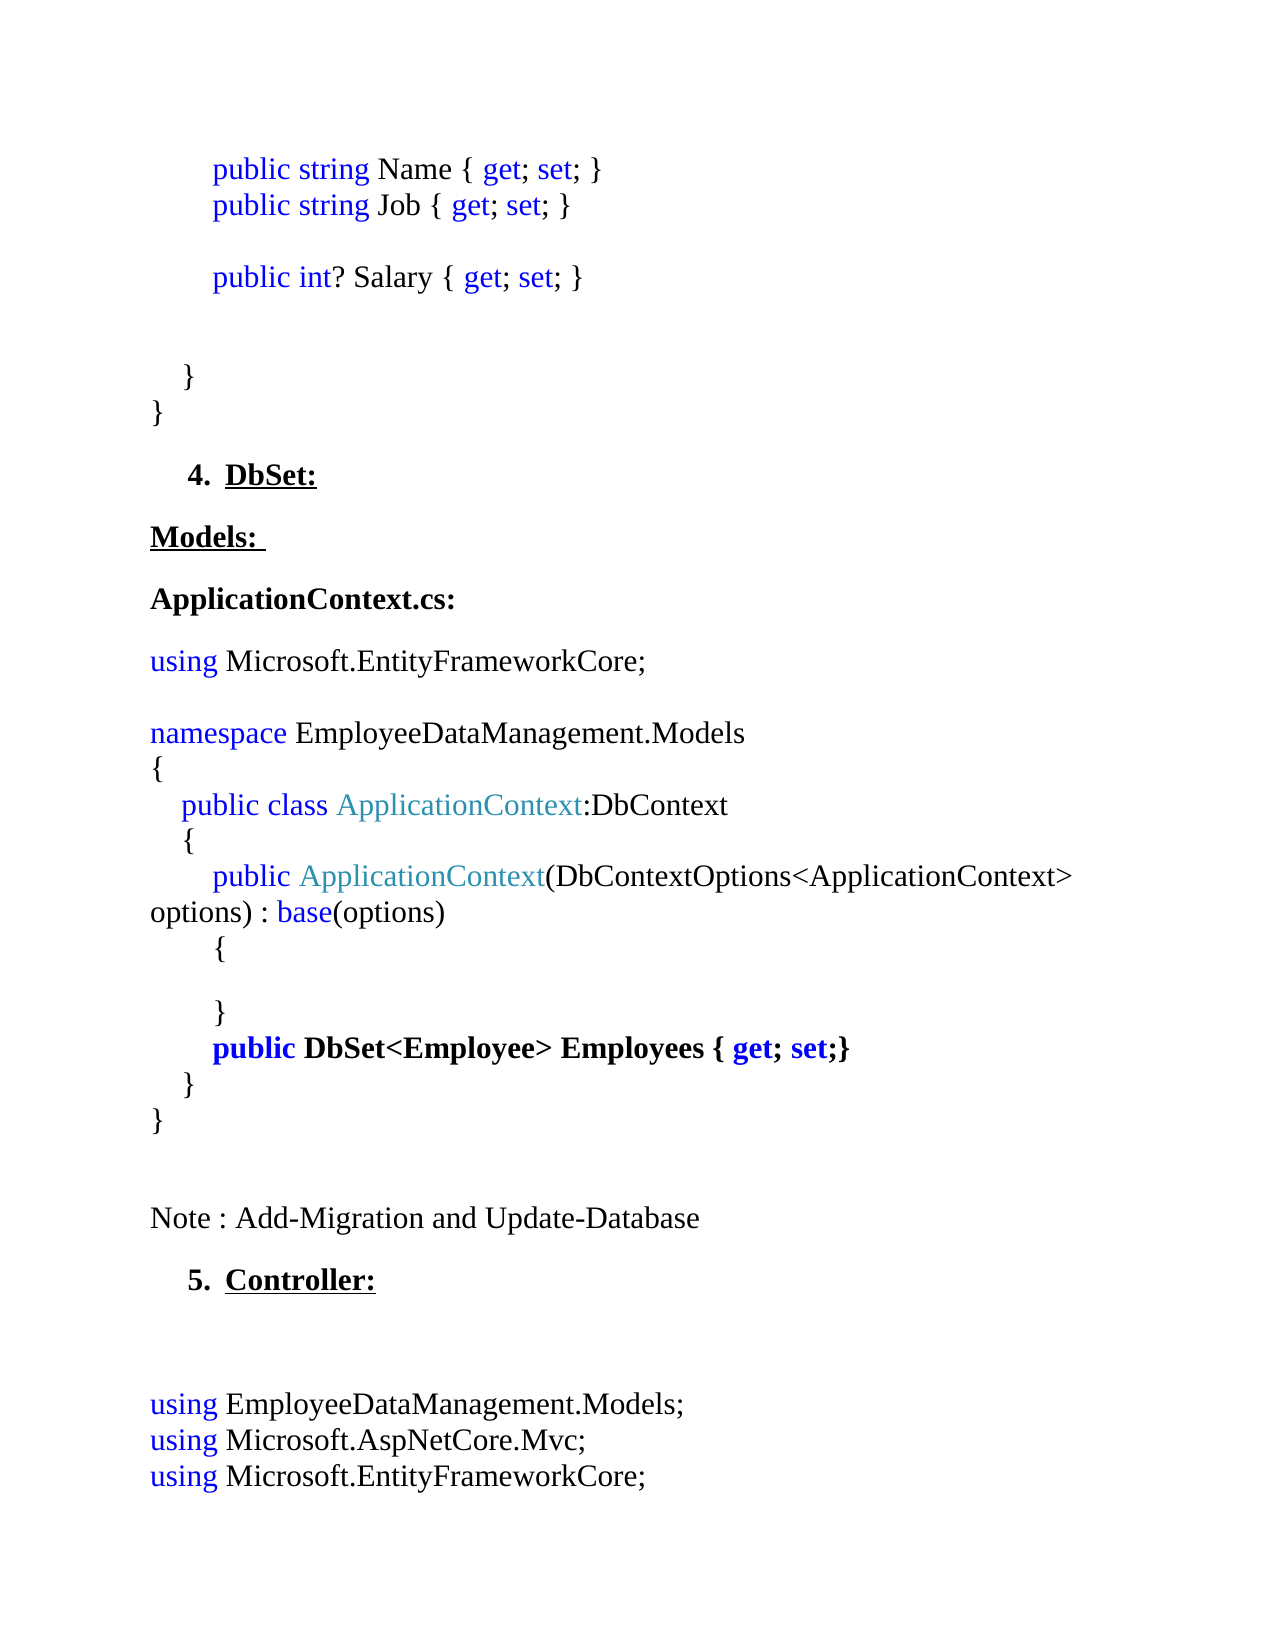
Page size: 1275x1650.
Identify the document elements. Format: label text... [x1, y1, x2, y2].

text Note : Add-Migration and Update-Database [150, 1199, 1125, 1235]
text { [150, 822, 1125, 858]
text ApplicationContext.cs: [150, 580, 1125, 616]
text { [150, 750, 1125, 786]
text using Microsoft.AspNetCore.Mvc; [150, 1421, 1125, 1457]
text using Microsoft.EntityFrameworkCore; [150, 642, 1125, 678]
text public string Name { get; set; } [150, 150, 1125, 186]
text public class ApplicationContext:DbContext [150, 786, 1125, 822]
text public int? Salary { get; set; } [150, 258, 1125, 294]
text public ApplicationContext(DbContextOptions<ApplicationContext> options) : base(options) [150, 858, 1125, 929]
text } [150, 1065, 1125, 1101]
text public string Job { get; set; } [150, 186, 1125, 222]
text using EmployeeDataManagement.Models; [150, 1386, 1125, 1421]
text { [150, 929, 1125, 965]
text using Microsoft.EntityFrameworkCore; [150, 1457, 1125, 1493]
text Models: [150, 518, 1125, 554]
text public DbSet<Employee> Employees { get; set;} [150, 1029, 1125, 1065]
list DbSet: [187, 456, 1125, 492]
text namespace EmployeeDataManagement.Models [150, 714, 1125, 750]
text } [150, 358, 1125, 394]
text } [150, 993, 1125, 1029]
list Controller: [187, 1261, 1125, 1297]
text } [150, 1101, 1125, 1137]
text } [150, 394, 1125, 429]
